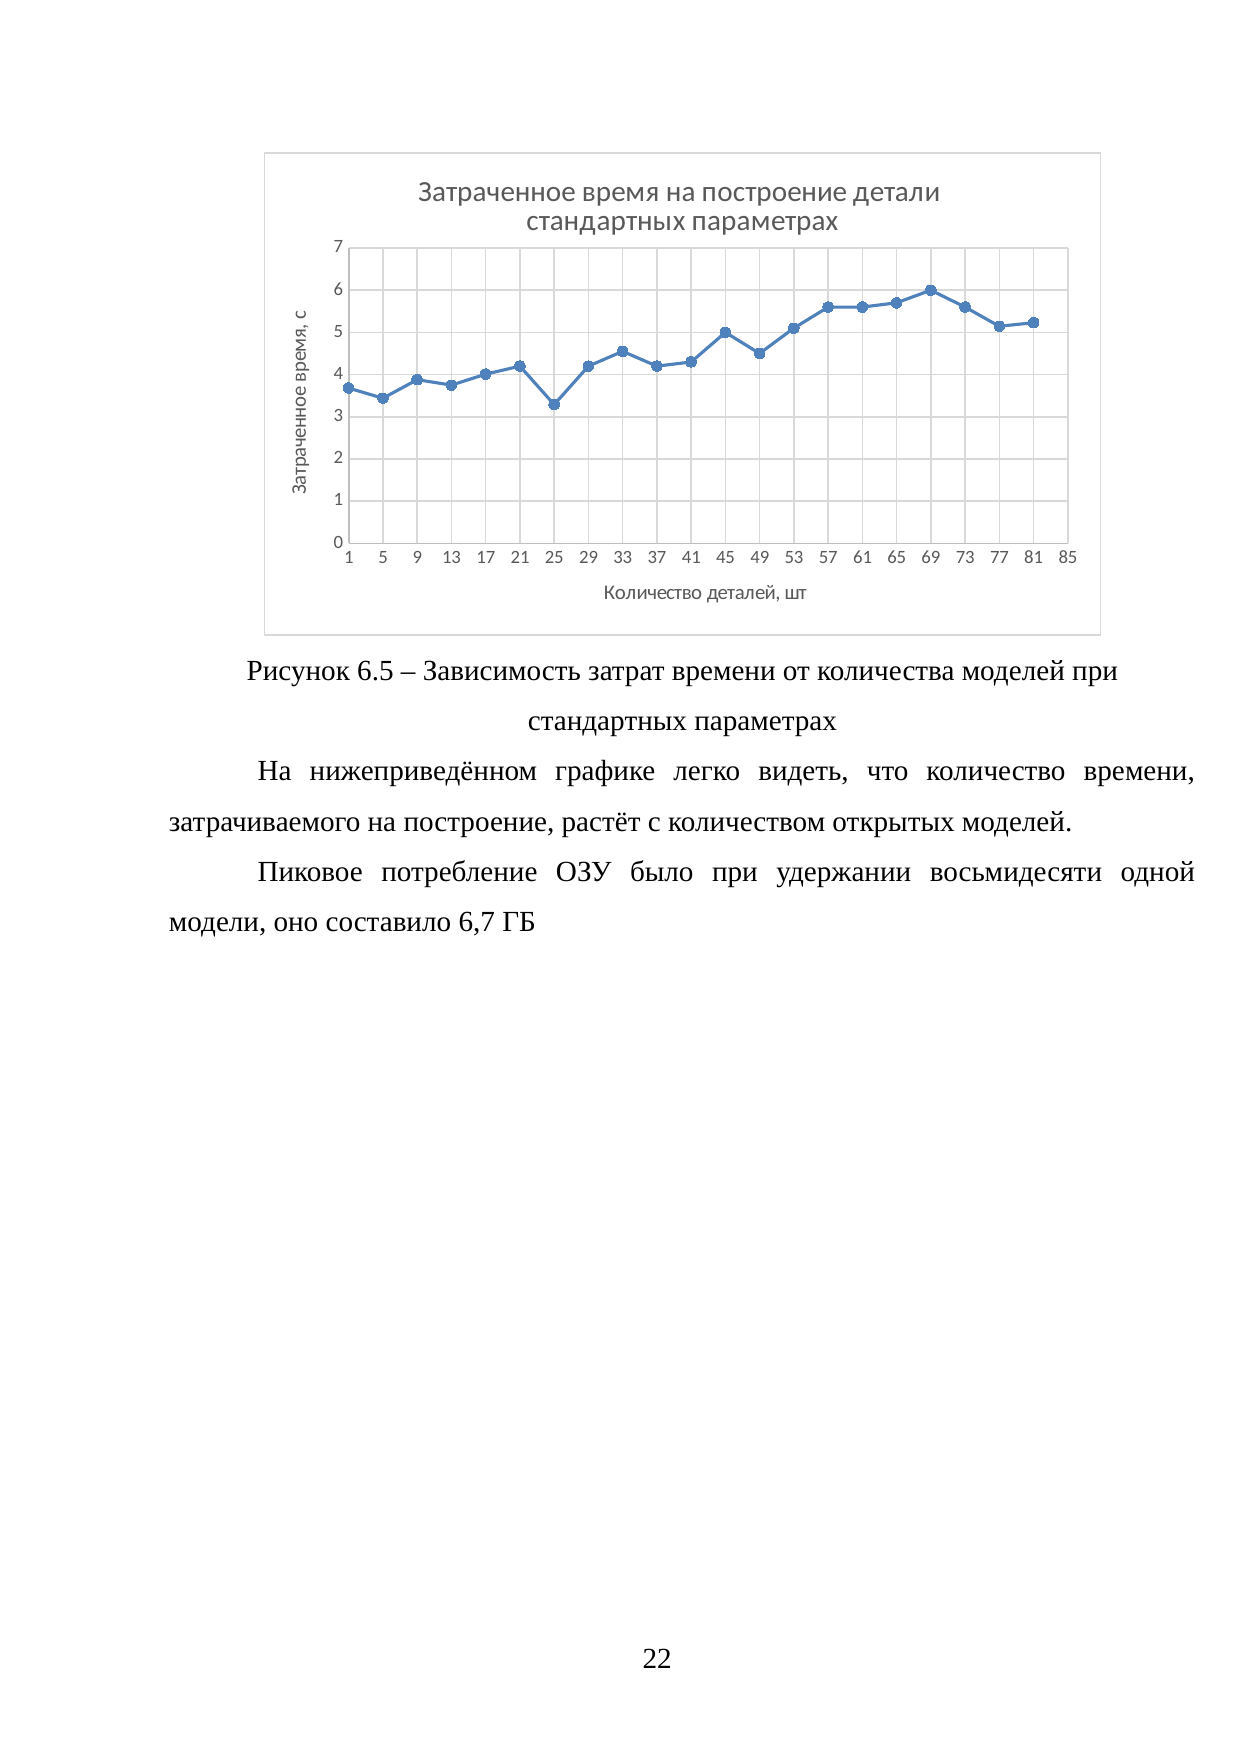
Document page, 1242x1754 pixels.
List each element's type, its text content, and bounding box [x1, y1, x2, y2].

text На нижеприведённом графике легко видеть, что количество времени, затрачиваемого на построение, растёт с количеством открытых моделей. [169, 753, 1196, 837]
text Рисунок 6.5 – Зависимость затрат времени от количества моделей при стандартных параметрах [169, 653, 1196, 737]
text Пиковое потребление ОЗУ было при удержании восьмидесяти одной модели, оно составило 6,7 ГБ [169, 854, 1196, 938]
